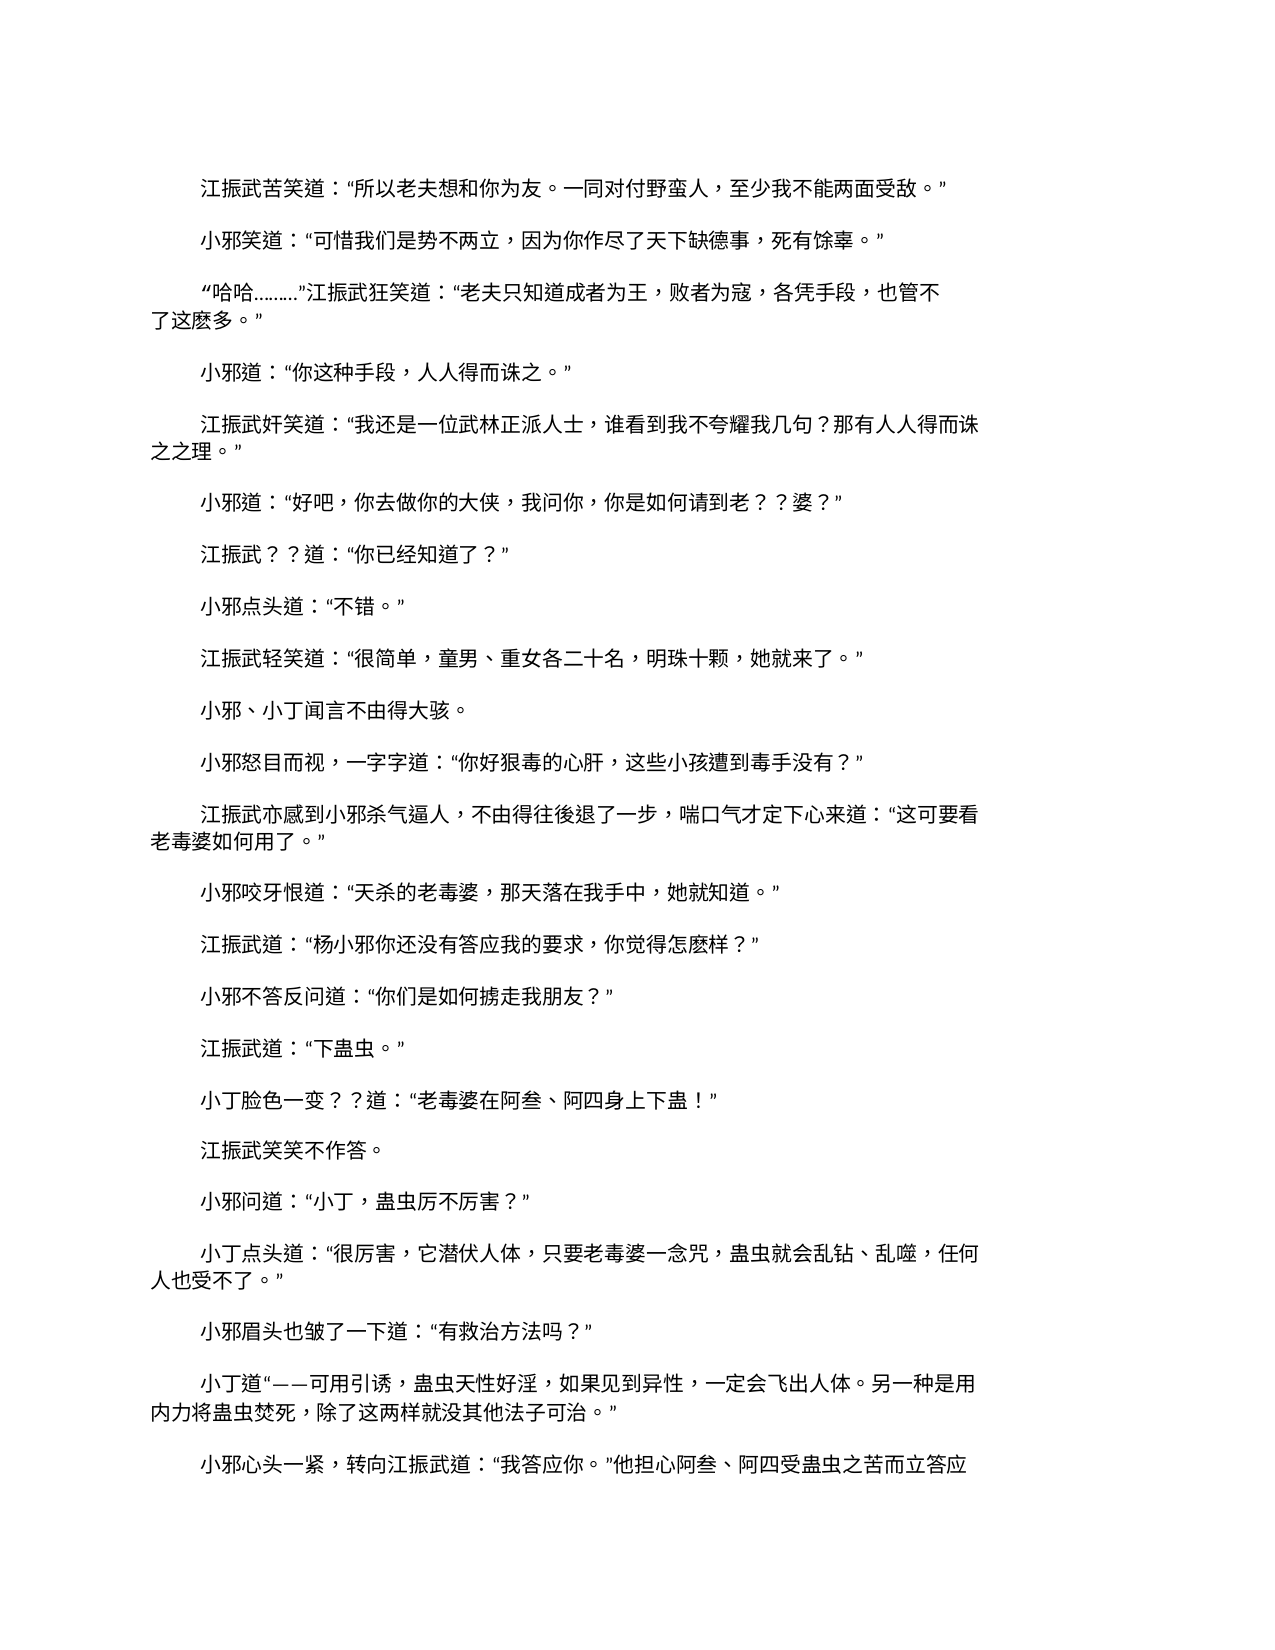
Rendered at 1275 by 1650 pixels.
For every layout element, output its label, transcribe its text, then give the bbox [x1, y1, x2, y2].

text 小邪点头道：“不错。” [150, 592, 1125, 621]
text 江振武奸笑道：“我还是一位武林正派人士，谁看到我不夸耀我几句？那有人人得而诛 [150, 411, 1125, 439]
text 小丁脸色一变？？道：“老毒婆在阿叁、阿四身上下蛊！” [150, 1086, 1125, 1115]
text 小邪道：“好吧，你去做你的大侠，我问你，你是如何请到老？？婆？” [150, 488, 1125, 516]
text 了这麽多。” [150, 306, 1125, 335]
text 之之理。” [150, 439, 1125, 464]
text 江振武笑笑不作答。 [150, 1138, 1125, 1164]
text 江振武道：“杨小邪你还没有答应我的要求，你觉得怎麽样？” [150, 930, 1125, 958]
text 人也受不了。” [150, 1268, 1125, 1293]
text 小邪眉头也皱了一下道：“有救治方法吗？” [150, 1317, 1125, 1346]
text 老毒婆如何用了。” [150, 829, 1125, 854]
text 江振武轻笑道：“很简单，童男、重女各二十名，明珠十颗，她就来了。” [150, 644, 1125, 673]
text 小邪、小丁闻言不由得大骇。 [150, 696, 1125, 725]
text 江振武苦笑道：“所以老夫想和你为友。一同对付野蛮人，至少我不能两面受敌。” [150, 174, 1125, 202]
text 内力将蛊虫焚死，除了这两样就没其他法子可治。” [150, 1398, 1125, 1426]
text 小丁道“——可用引诱，蛊虫天性好淫，如果见到异性，一定会飞出人体。另一种是用 [150, 1369, 1125, 1398]
text 江振武？？道：“你已经知道了？” [150, 540, 1125, 568]
text 江振武道：“下蛊虫。” [150, 1034, 1125, 1063]
text 江振武亦感到小邪杀气逼人，不由得往後退了一步，喘口气才定下心来道：“这可要看 [150, 801, 1125, 829]
text “哈哈………”江振武狂笑道：“老夫只知道成者为王，败者为寇，各凭手段，也管不 [150, 278, 1125, 306]
text 小邪怒目而视，一字字道：“你好狠毒的心肝，这些小孩遭到毒手没有？” [150, 748, 1125, 777]
text 小丁点头道：“很厉害，它潜伏人体，只要老毒婆一念咒，蛊虫就会乱钻、乱噬，任何 [150, 1239, 1125, 1268]
text 小邪咬牙恨道：“天杀的老毒婆，那天落在我手中，她就知道。” [150, 878, 1125, 906]
text 小邪笑道：“可惜我们是势不两立，因为你作尽了天下缺德事，死有馀辜。” [150, 226, 1125, 254]
text 小邪不答反问道：“你们是如何掳走我朋友？” [150, 982, 1125, 1011]
text 小邪道：“你这种手段，人人得而诛之。” [150, 358, 1125, 387]
text 小邪问道：“小丁，蛊虫厉不厉害？” [150, 1187, 1125, 1216]
text 小邪心头一紧，转向江振武道：“我答应你。”他担心阿叁、阿四受蛊虫之苦而立答应 [150, 1450, 1125, 1478]
